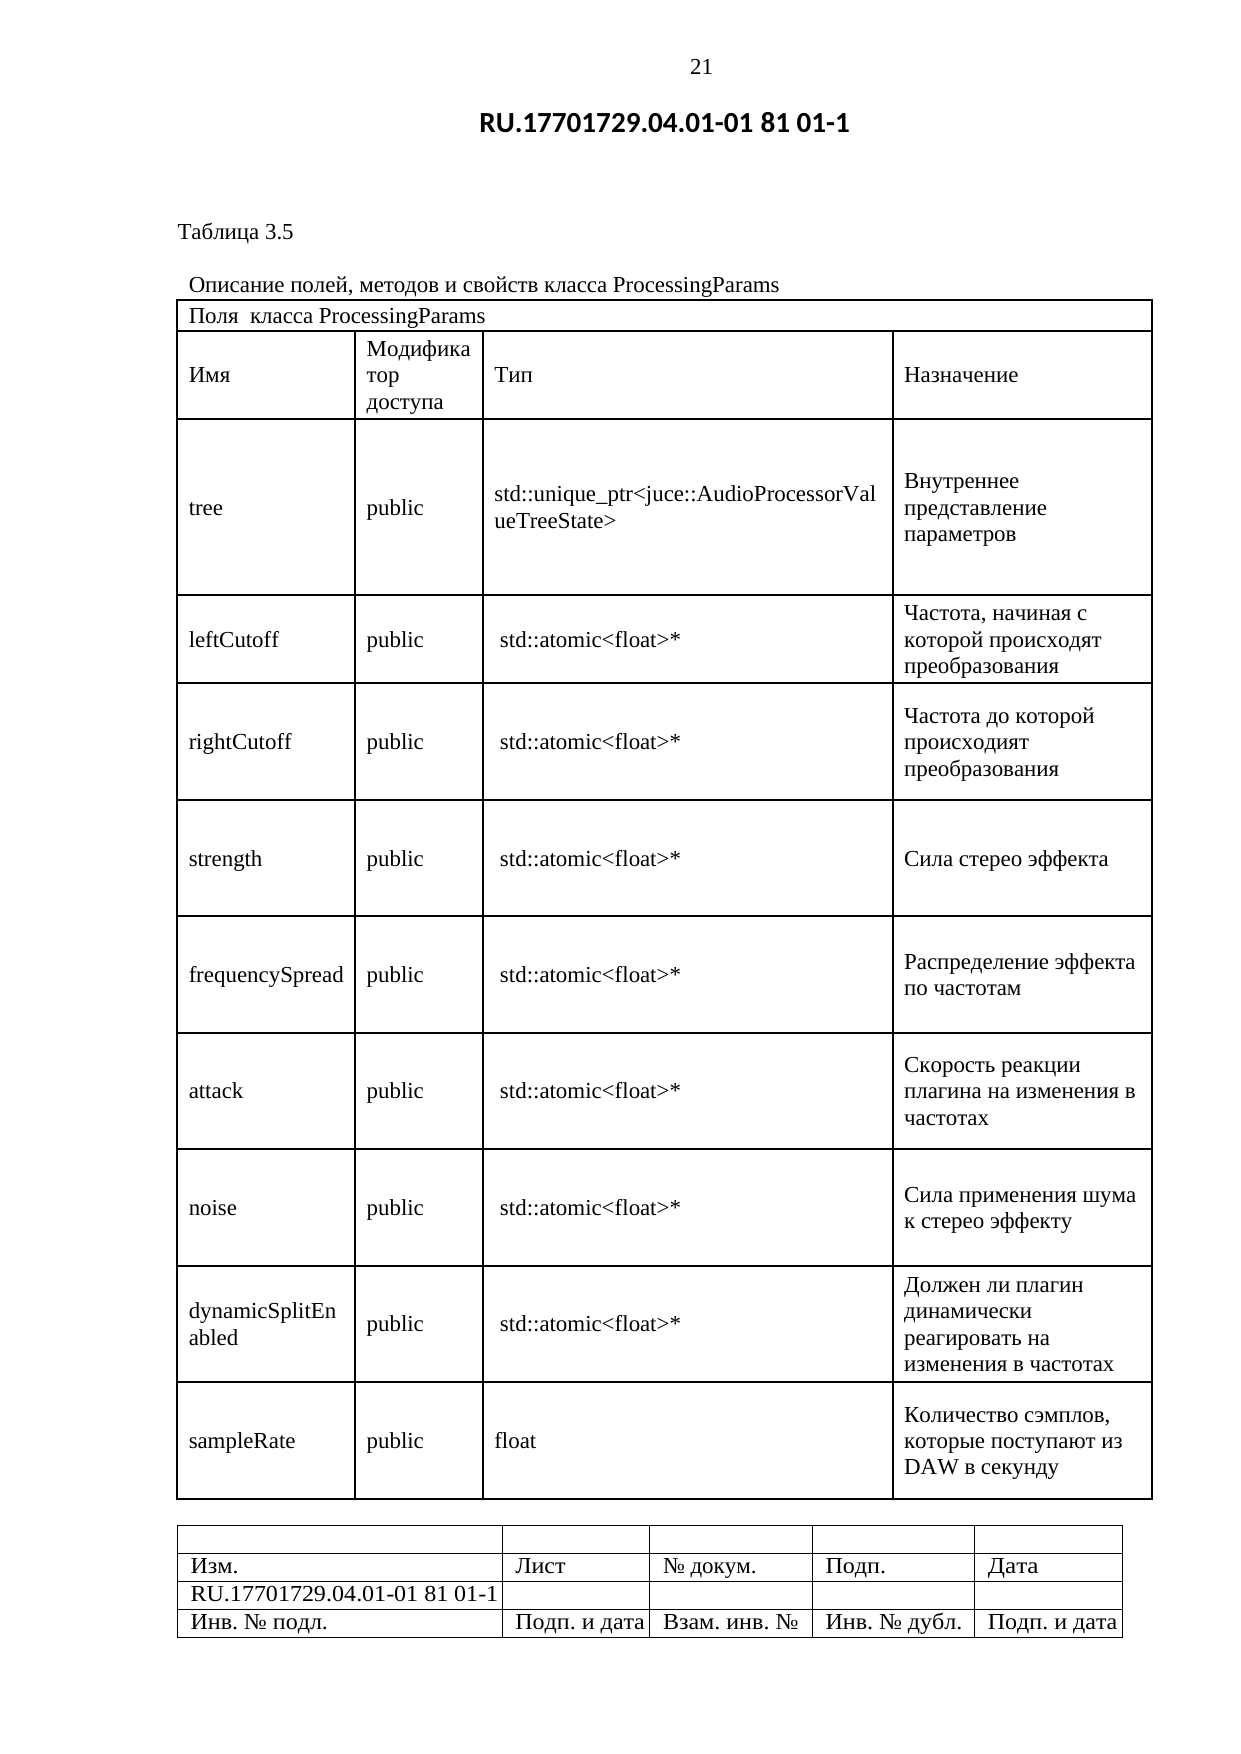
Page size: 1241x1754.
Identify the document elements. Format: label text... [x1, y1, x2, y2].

table_cell Частота до которой происходият преобразования [894, 684, 1151, 799]
table_cell dynamicSplitEnabled [178, 1267, 354, 1381]
table_cell Должен ли плагин динамически реагировать на изменения в частотах [894, 1267, 1151, 1381]
table_cell public [356, 684, 482, 799]
table_cell public [356, 420, 482, 594]
table_cell noise [178, 1150, 354, 1264]
table_cell Тип [484, 332, 892, 418]
table_cell public [356, 1034, 482, 1148]
table_cell tree [178, 420, 354, 594]
table_cell public [356, 596, 482, 682]
table_cell Частота, начиная с которой происходят преобразования [894, 596, 1151, 682]
table_cell std::atomic<float>* [484, 801, 892, 915]
table_cell std::atomic<float>* [484, 684, 892, 799]
table_cell std::unique_ptr<juce::AudioProcessorValueTreeState> [484, 420, 892, 594]
table_cell Сила стерео эффекта [894, 801, 1151, 915]
table_cell attack [178, 1034, 354, 1148]
table_cell Сила применения шума к стерео эффекту [894, 1150, 1151, 1264]
table_cell std::atomic<float>* [484, 1267, 892, 1381]
table_cell public [356, 917, 482, 1032]
table_cell std::atomic<float>* [484, 1150, 892, 1264]
table_cell frequencySpread [178, 917, 354, 1032]
table_cell rightCutoff [178, 684, 354, 799]
table_cell public [356, 1383, 482, 1497]
table_cell Имя [178, 332, 354, 418]
table_cell std::atomic<float>* [484, 596, 892, 682]
table_cell strength [178, 801, 354, 915]
table_cell Скорость реакции плагина на изменения в частотах [894, 1034, 1151, 1148]
table_cell Назначение [894, 332, 1151, 418]
table_cell Модификатор доступа [356, 332, 482, 418]
table_cell Поля класса ProcessingParams [178, 301, 1151, 329]
table_cell public [356, 1150, 482, 1264]
table_cell leftCutoff [178, 596, 354, 682]
table_cell Внутреннее представление параметров [894, 420, 1151, 594]
table_cell std::atomic<float>* [484, 1034, 892, 1148]
table_cell public [356, 801, 482, 915]
table_cell public [356, 1267, 482, 1381]
table_cell float [484, 1383, 892, 1497]
table_header Описание полей, методов и свойств класса ProcessingParams [177, 269, 1152, 299]
text Таблица 3.5 [177, 218, 1152, 244]
table_cell Количество сэмплов, которые поступают из DAW в секунду [894, 1383, 1151, 1497]
table_cell Распределение эффекта по частотам [894, 917, 1151, 1032]
table_cell std::atomic<float>* [484, 917, 892, 1032]
table_cell sampleRate [178, 1383, 354, 1497]
